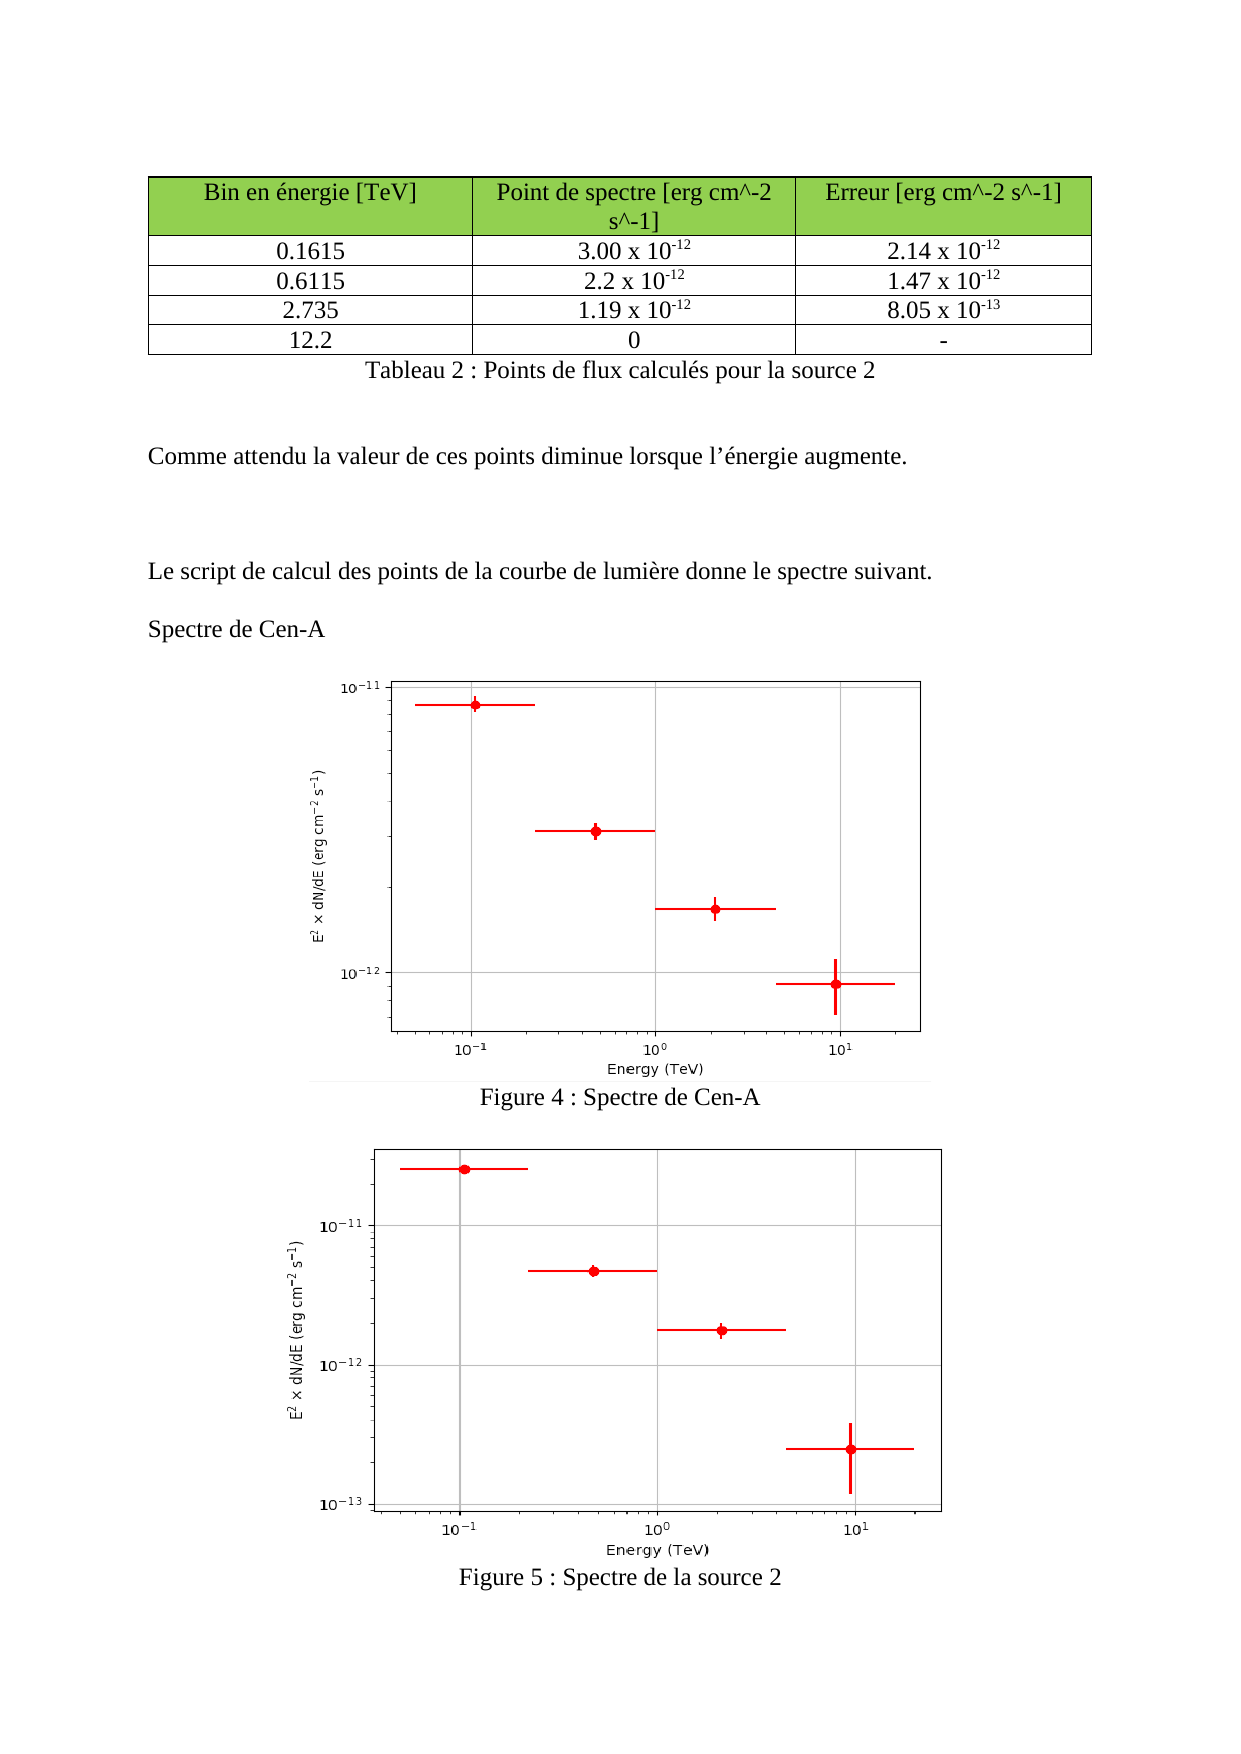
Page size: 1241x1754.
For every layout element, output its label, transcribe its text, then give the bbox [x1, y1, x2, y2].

table_header Point de spectre [erg cm^-2 s^-1] [473, 178, 795, 235]
table_cell 0.1615 [149, 236, 472, 265]
text Tableau 2 : Points de flux calculés pour la source 2 [148, 355, 1093, 384]
table_cell 2.735 [149, 296, 472, 324]
text Comme attendu la valeur de ces points diminue lorsque l’énergie augmente. [148, 441, 1093, 470]
table_cell 1.19 x 10-12 [473, 296, 795, 324]
text Le script de calcul des points de la courbe de lumière donne le spectre suivant. [148, 556, 1093, 585]
table_cell - [796, 325, 1091, 354]
table_cell 8.05 x 10-13 [796, 296, 1091, 324]
table_header Bin en énergie [TeV] [149, 178, 472, 235]
table_cell 0 [473, 325, 795, 354]
table_cell 0.6115 [149, 266, 472, 294]
table_header Erreur [erg cm^-2 s^-1] [796, 178, 1091, 235]
text Figure 5 : Spectre de la source 2 [148, 1562, 1093, 1590]
picture [285, 1139, 955, 1562]
table_cell 2.2 x 10-12 [473, 266, 795, 294]
text Spectre de Cen-A [148, 614, 1093, 643]
picture [309, 671, 932, 1082]
table_cell 12.2 [149, 325, 472, 354]
table_cell 2.14 x 10-12 [796, 236, 1091, 265]
table_cell 1.47 x 10-12 [796, 266, 1091, 294]
table_cell 3.00 x 10-12 [473, 236, 795, 265]
